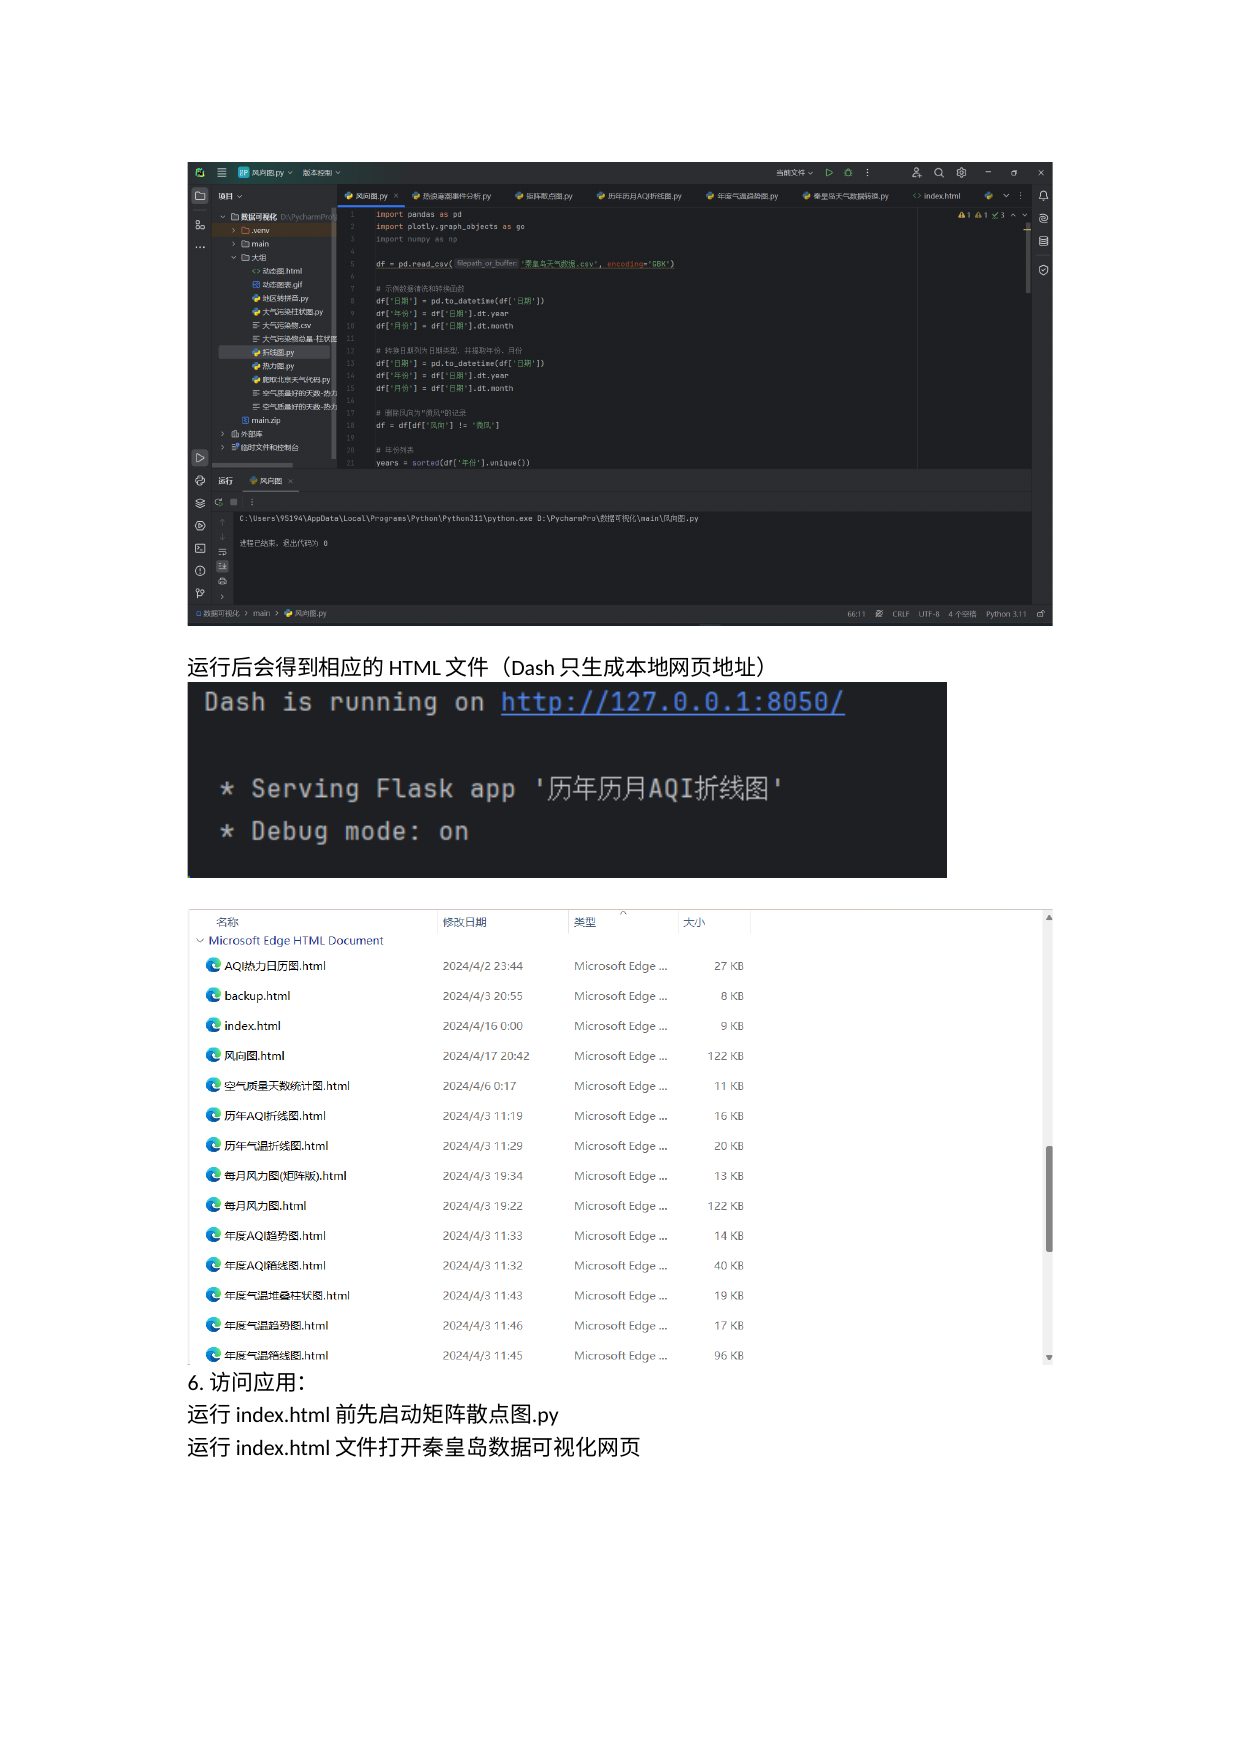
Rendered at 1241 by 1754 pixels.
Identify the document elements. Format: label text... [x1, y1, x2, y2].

text 运行index.html前先启动矩阵散点图.py [187, 1397, 1053, 1429]
picture [187, 909, 1053, 1365]
text 运行index.html文件打开秦皇岛数据可视化网页 [187, 1429, 1053, 1462]
text 6. 访问应用： [187, 1365, 1053, 1397]
text 运行后会得到相应的HTML文件（Dash只生成本地网页地址） [187, 649, 1053, 682]
picture [187, 162, 1053, 626]
picture [187, 682, 947, 878]
